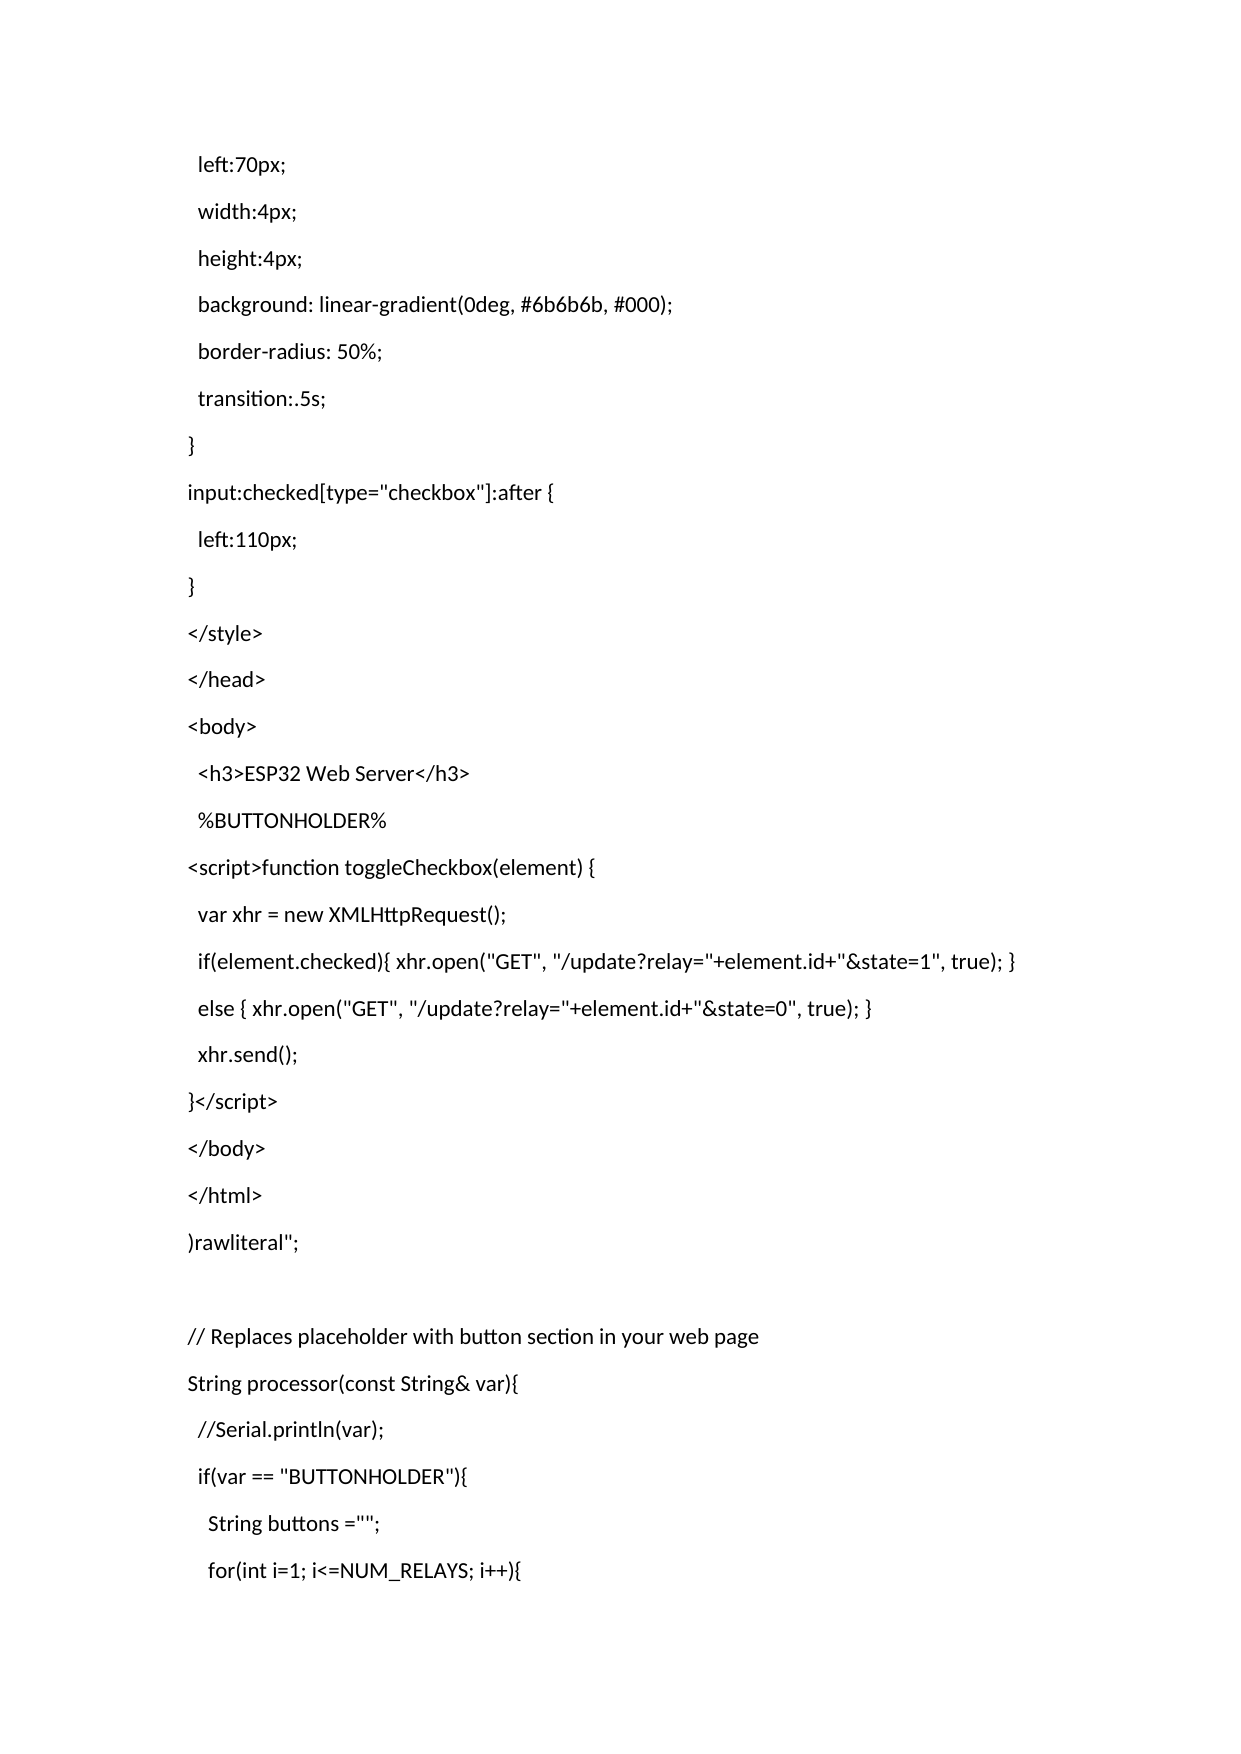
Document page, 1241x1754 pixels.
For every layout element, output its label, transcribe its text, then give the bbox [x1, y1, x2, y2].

text } [187, 572, 1053, 600]
text xhr.send(); [187, 1041, 1053, 1069]
text } [187, 431, 1053, 459]
text left:70px; [187, 150, 1053, 178]
text }</script> [187, 1087, 1053, 1116]
text </head> [187, 666, 1053, 694]
text %BUTTONHOLDER% [187, 806, 1053, 834]
text border-radius: 50%; [187, 337, 1053, 366]
text transition:.5s; [187, 384, 1053, 412]
text background: linear-gradient(0deg, #6b6b6b, #000); [187, 291, 1053, 319]
text )rawliteral"; [187, 1228, 1053, 1256]
text input:checked[type="checkbox"]:after { [187, 478, 1053, 506]
text //Serial.println(var); [187, 1416, 1053, 1444]
text String processor(const String& var){ [187, 1369, 1053, 1397]
text </html> [187, 1181, 1053, 1209]
text else { xhr.open("GET", "/update?relay="+element.id+"&state=0", true); } [187, 994, 1053, 1022]
text width:4px; [187, 197, 1053, 225]
text </style> [187, 619, 1053, 647]
text // Replaces placeholder with button section in your web page [187, 1322, 1053, 1350]
text <body> [187, 712, 1053, 741]
text if(var == "BUTTONHOLDER"){ [187, 1462, 1053, 1491]
text String buttons =""; [187, 1509, 1053, 1537]
text for(int i=1; i<=NUM_RELAYS; i++){ [187, 1556, 1053, 1584]
text if(element.checked){ xhr.open("GET", "/update?relay="+element.id+"&state=1", true); } [187, 947, 1053, 975]
text <script>function toggleCheckbox(element) { [187, 853, 1053, 881]
text </body> [187, 1134, 1053, 1162]
text var xhr = new XMLHttpRequest(); [187, 900, 1053, 928]
text left:110px; [187, 525, 1053, 553]
text height:4px; [187, 244, 1053, 272]
text <h3>ESP32 Web Server</h3> [187, 759, 1053, 787]
